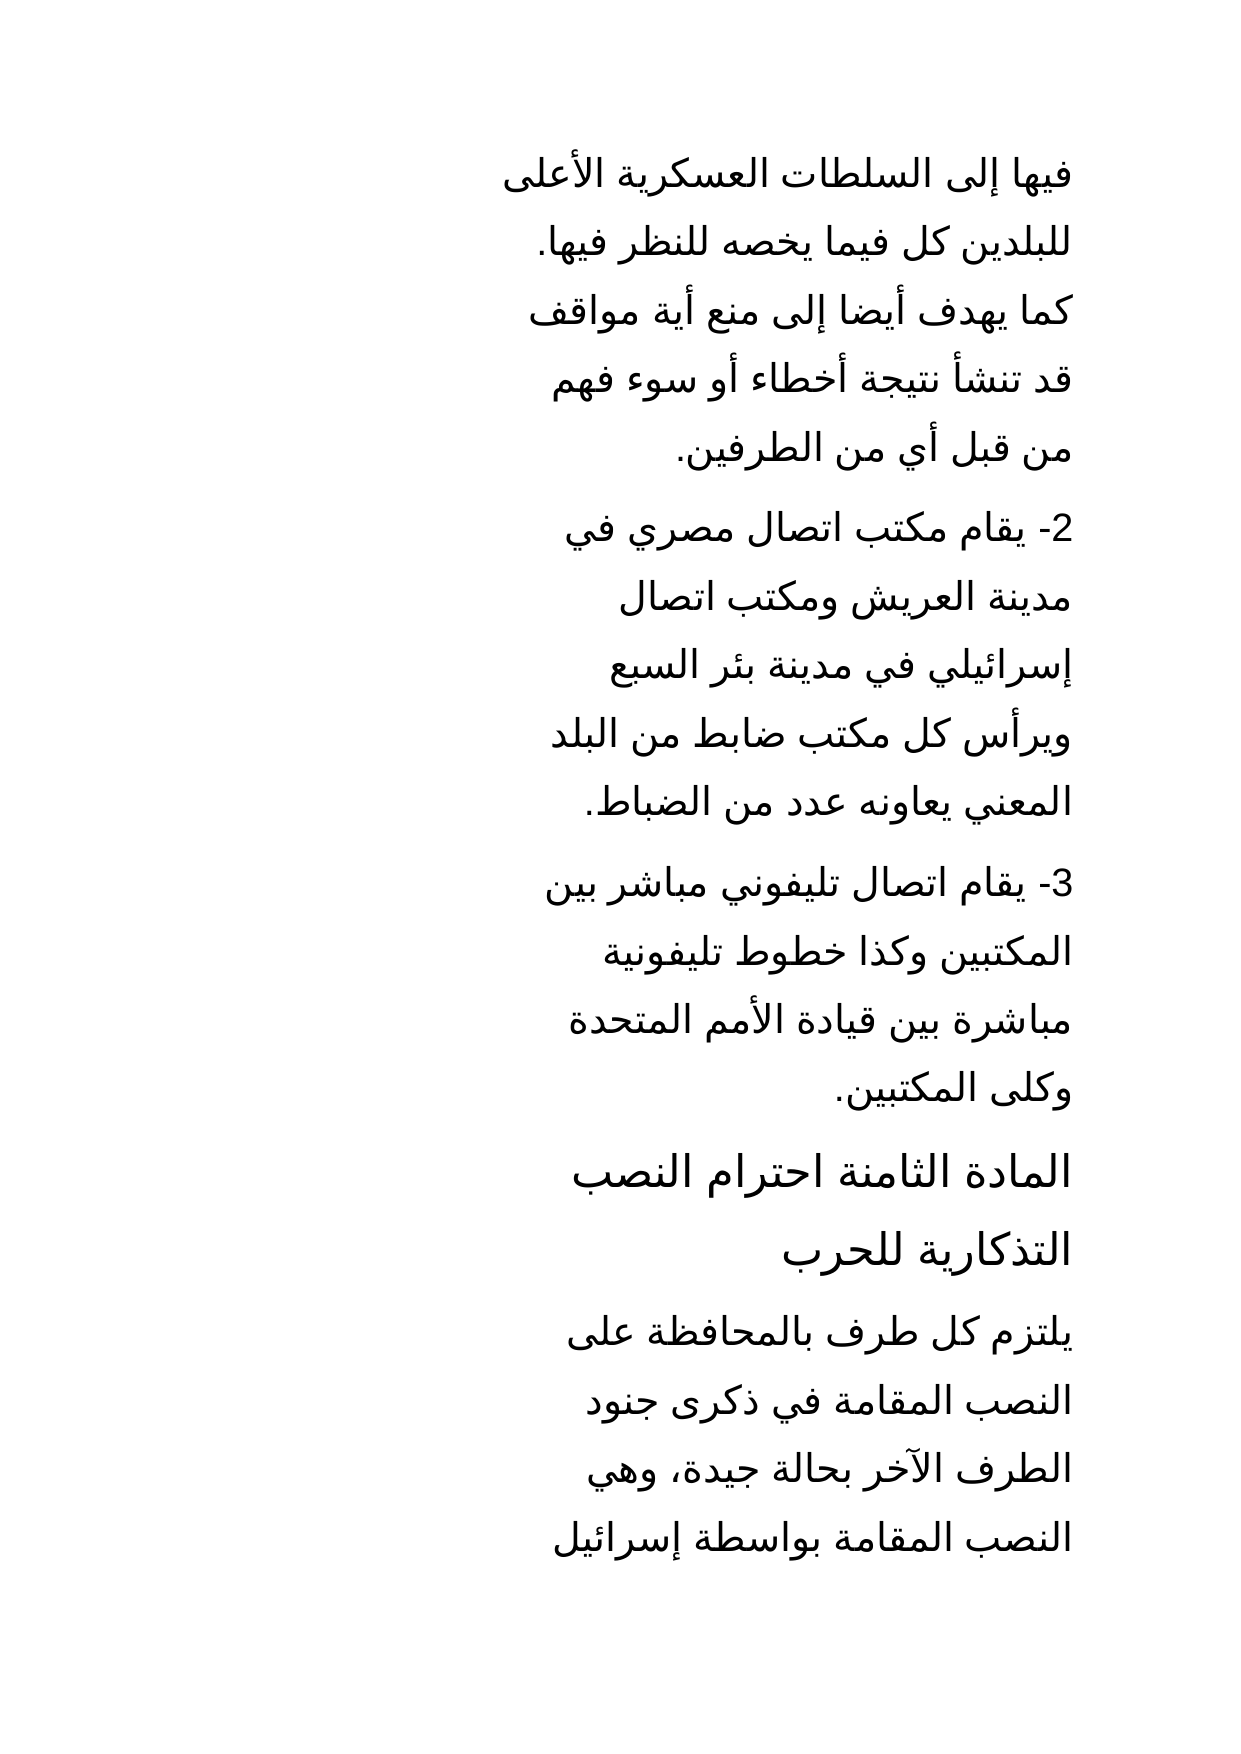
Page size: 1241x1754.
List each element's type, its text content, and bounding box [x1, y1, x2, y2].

subtitle المادة الثامنة احترام النصب التذكارية للحرب [494, 1131, 1073, 1274]
text 2- يقام مكتب اتصال مصري في مدينة العريش ومكتب اتصال إسرائيلي في مدينة بئر السبع ويرأس كل مكتب ضابط من البلد المعني يعاونه عدد من الضباط. [494, 505, 1073, 824]
text 3- يقام اتصال تليفوني مباشر بين المكتبين وكذا خطوط تليفونية مباشرة بين قيادة الأمم المتحدة وكلى المكتبين. [494, 859, 1073, 1110]
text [494, 150, 1073, 469]
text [494, 1308, 1073, 1559]
